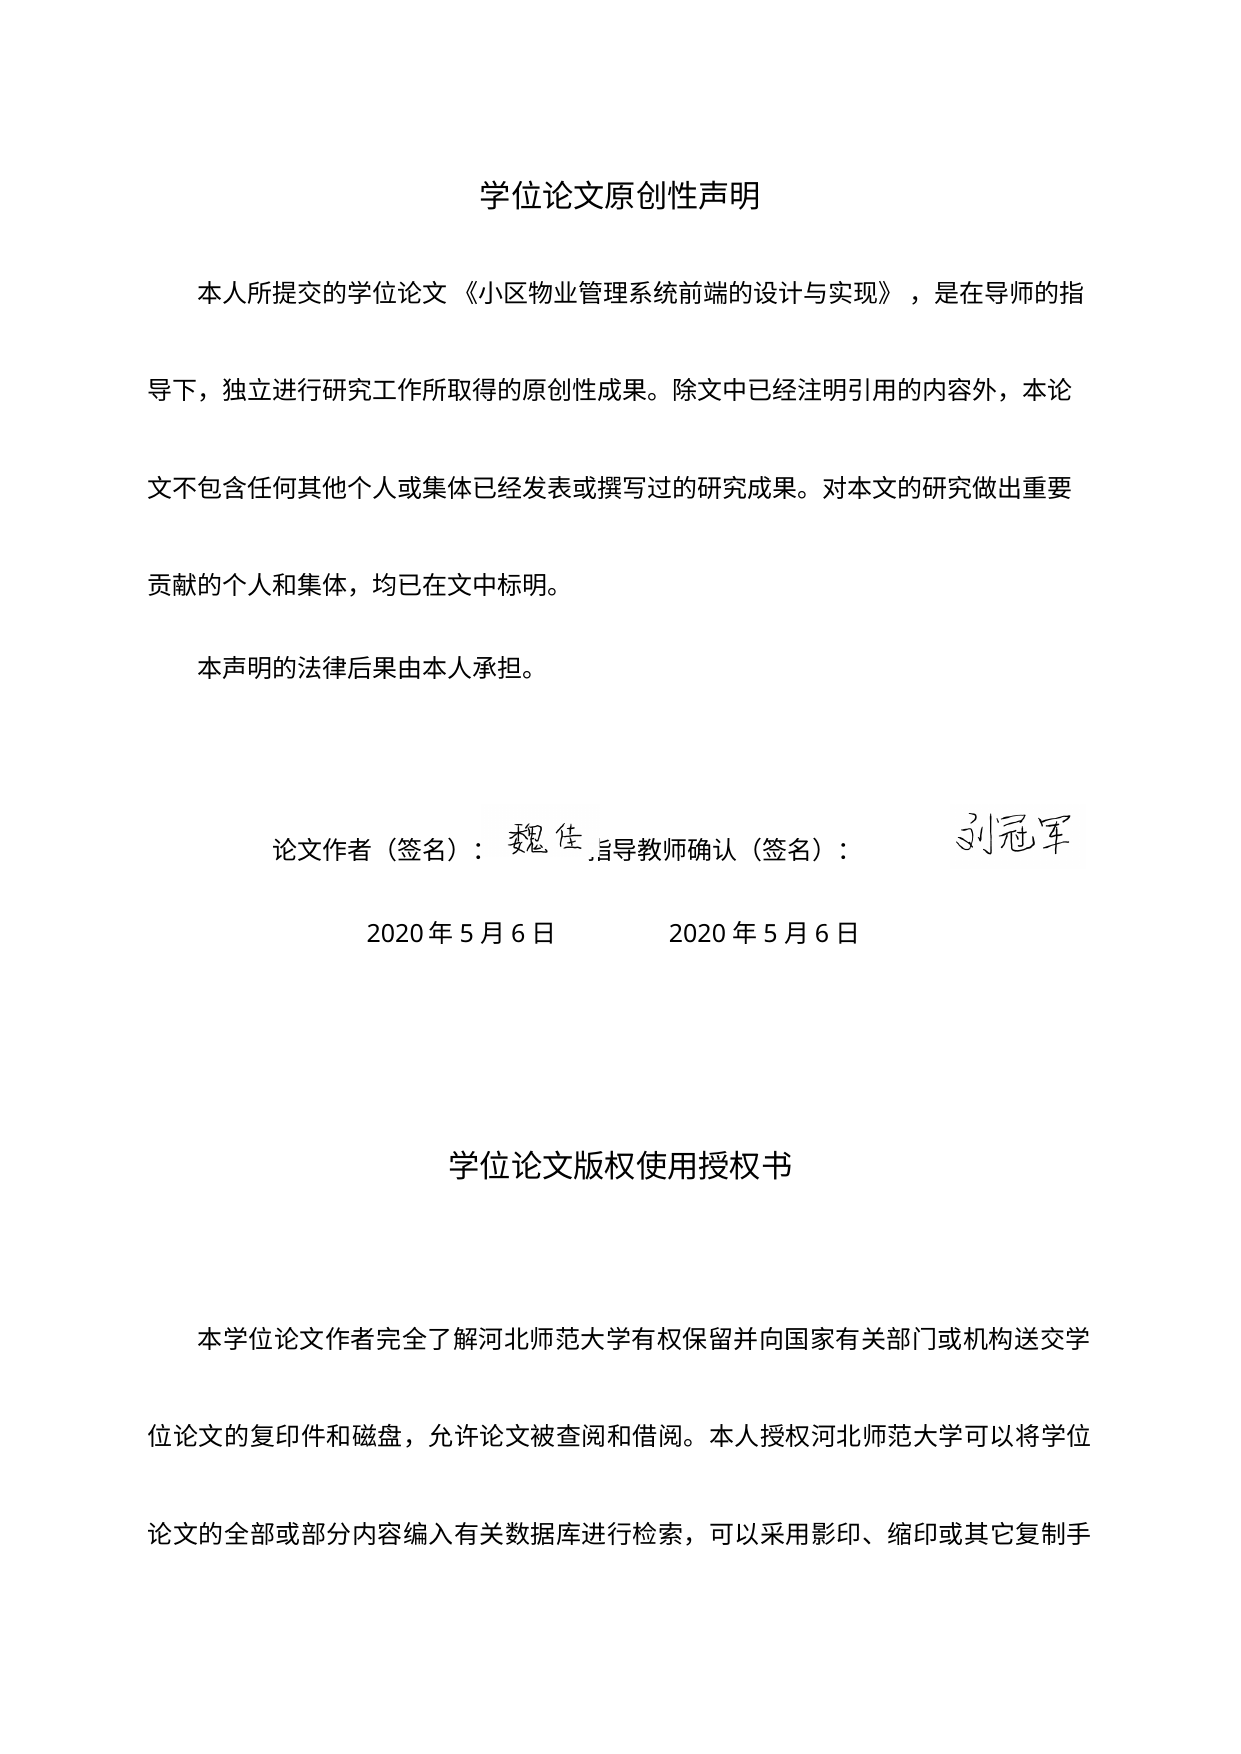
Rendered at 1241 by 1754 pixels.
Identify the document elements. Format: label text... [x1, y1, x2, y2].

text 论文作者（签名）： 指导教师确认（签名）： [148, 816, 1092, 881]
picture [481, 804, 600, 857]
picture [949, 804, 1086, 869]
text 2020年 5 月 6 日 2020 年 5 月 6 日 [323, 899, 1092, 964]
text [148, 1305, 1092, 1565]
text 本声明的法律后果由本人承担。 [148, 634, 1092, 699]
text 学位论文版权使用授权书 [148, 1131, 1092, 1196]
text 本人所提交的学位论文 《小区物业管理系统前端的设计与实现》 ，是在导师的指导下，独立进行研究工作所取得的原创性成果。除文中已经注明引用的内容外，本论文不包含任何其他个人或集体已经发表或撰写过的研究成果。对本文的研究做出重要贡献的个人和集体，均已在文中标明。 [148, 259, 1092, 616]
text 学位论文原创性声明 [148, 161, 1092, 226]
